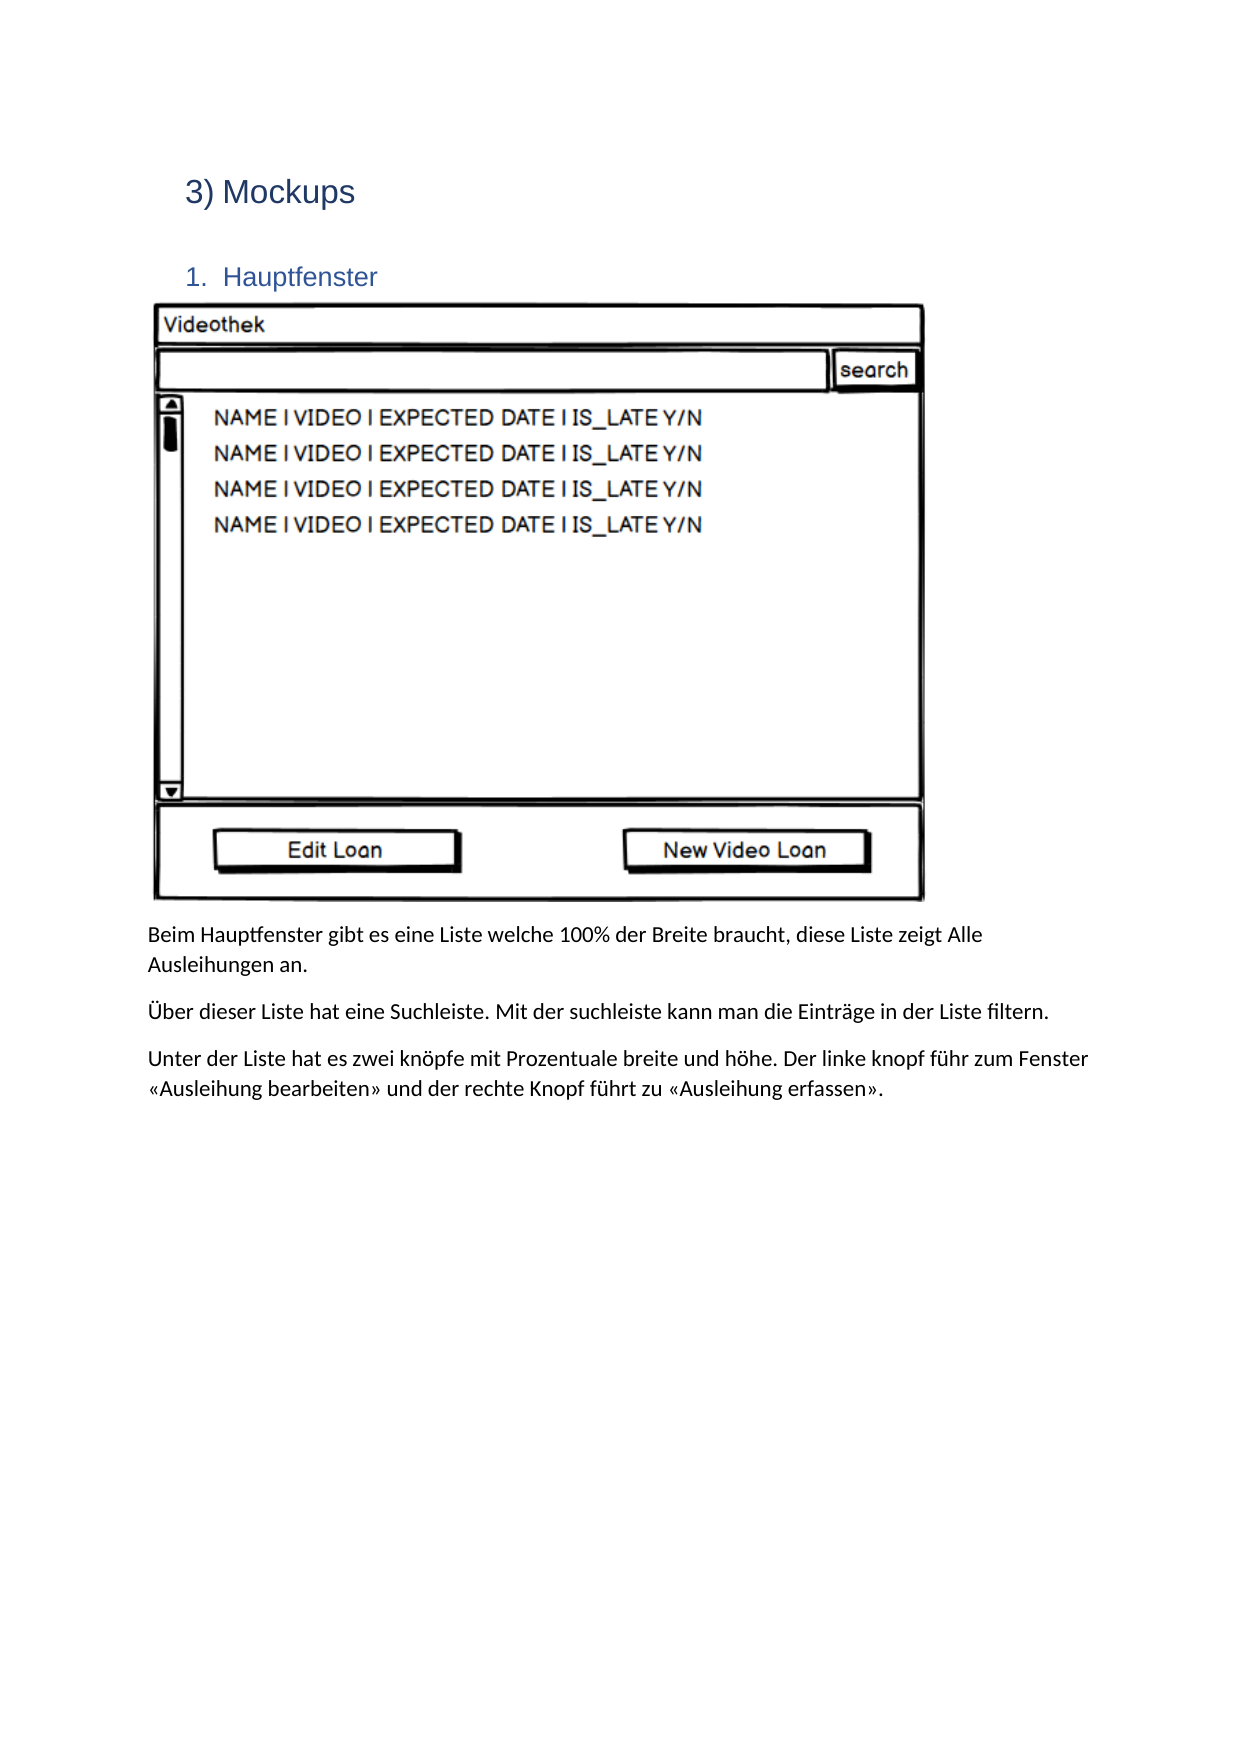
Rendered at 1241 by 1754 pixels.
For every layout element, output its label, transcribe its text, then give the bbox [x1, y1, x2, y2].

subtitle Mockups [185, 173, 1093, 211]
text Beim Hauptfenster gibt es eine Liste welche 100% der Breite braucht, diese Liste zeigt Alle Ausleihungen an. [148, 920, 1093, 978]
picture [147, 294, 929, 902]
text Über dieser Liste hat eine Suchleiste. Mit der suchleiste kann man die Einträge in der Liste filtern. [148, 997, 1093, 1025]
subtitle Hauptfenster [185, 261, 1093, 292]
text Unter der Liste hat es zwei knöpfe mit Prozentuale breite und höhe. Der linke knopf führ zum Fenster «Ausleihung bearbeiten» und der rechte Knopf führt zu «Ausleihung erfassen». [148, 1044, 1093, 1102]
